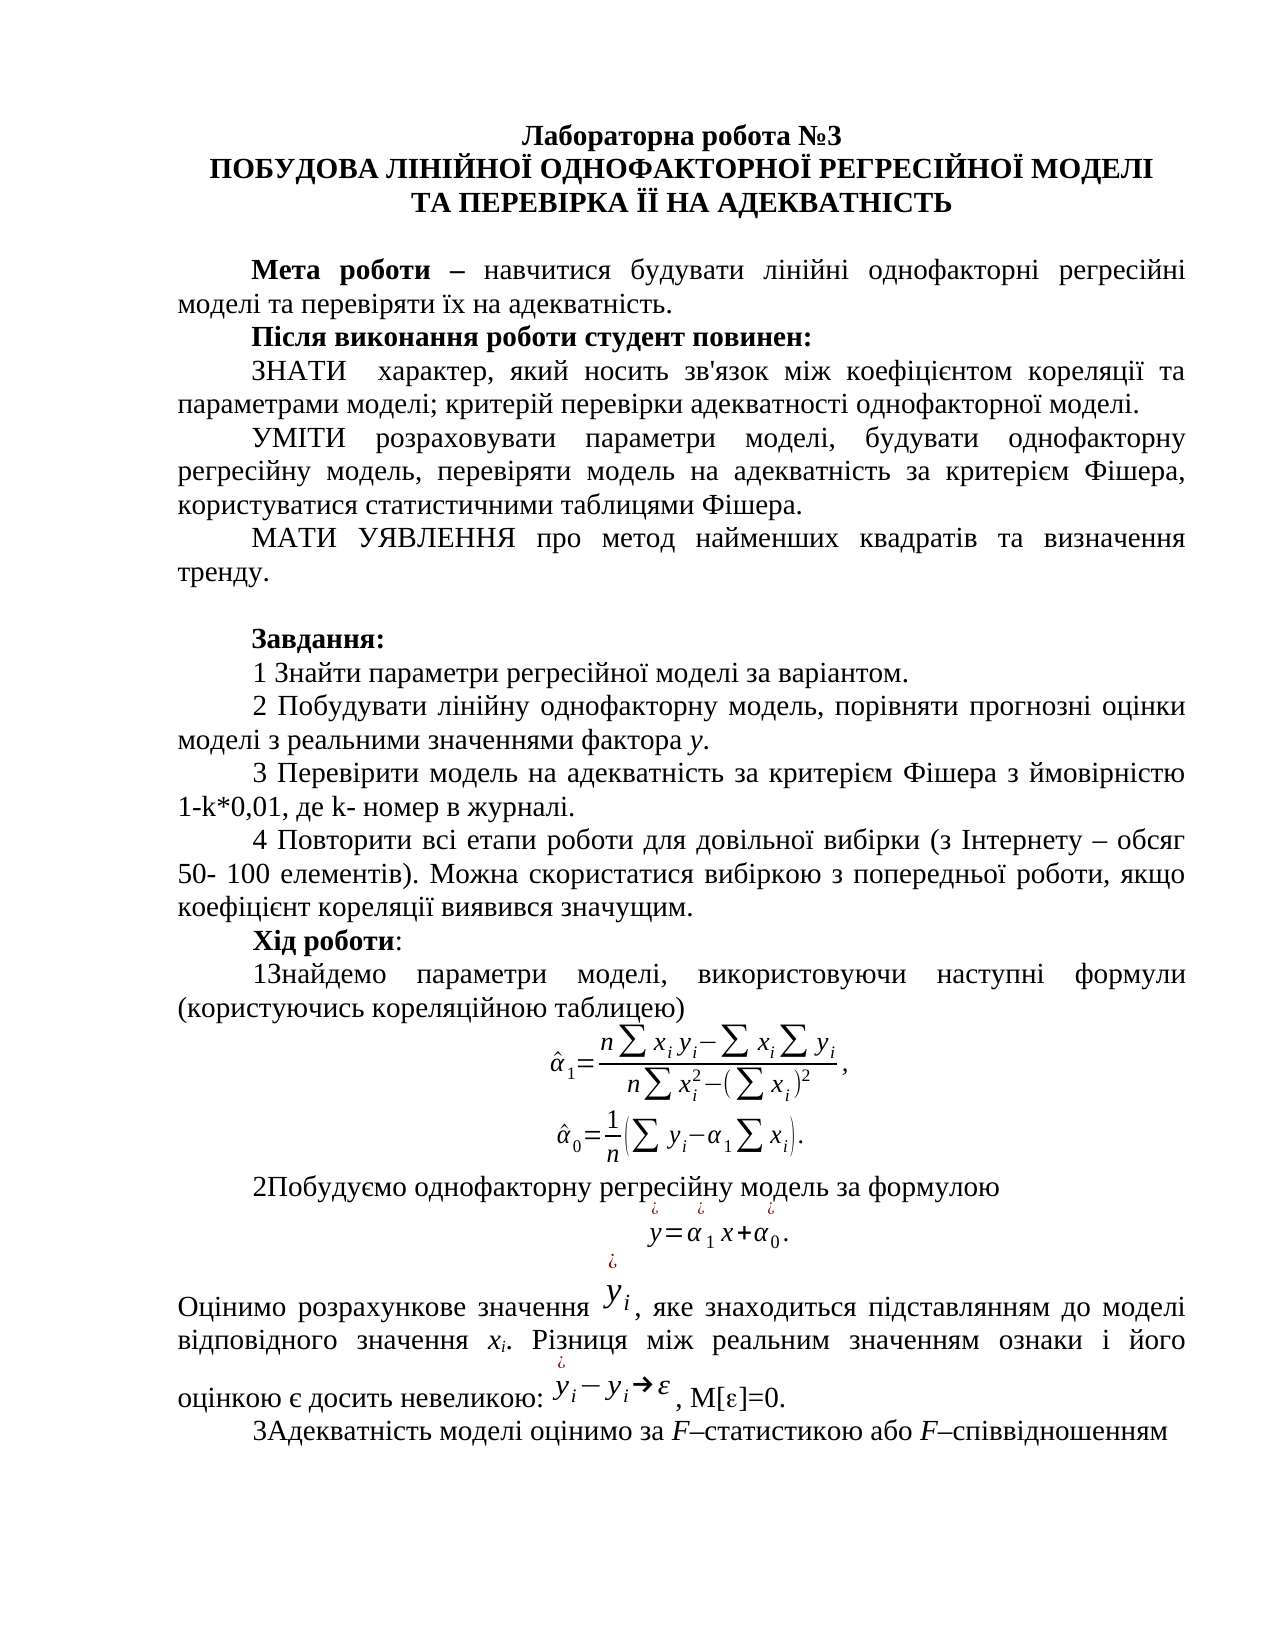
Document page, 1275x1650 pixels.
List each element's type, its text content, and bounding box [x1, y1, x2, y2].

text МАТИ УЯВЛЕННЯ про метод найменших квадратів та визначення тренду. [177, 521, 1186, 588]
text 2 Побудувати лінійну однофакторну модель, порівняти прогнозні оцінки моделі з реальними значеннями фактора y. [177, 688, 1186, 755]
text 4 Повторити всі етапи роботи для довільної вибірки (з Інтернету – обсяг 50- 100 елементів). Можна скористатися вибіркою з попередньої роботи, якщо коефіцієнт кореляції виявився значущим. [177, 822, 1186, 923]
text 3 Перевірити модель на адекватність за критерієм Фішера з ймовірністю 1-k*0,01, де k- номер в журналі. [177, 755, 1186, 822]
text ЗНАТИ характер, який носить зв'язок між коефіцієнтом кореляції та параметрами моделі; критерій перевірки адекватності однофакторної моделі. [177, 353, 1186, 420]
text Мета роботи – навчитися будувати лінійні однофакторні регресійні моделі та перевіряти їх на адекватність. [177, 252, 1186, 319]
text Побудова лінійної однофакторної регресійної моделі [177, 152, 1186, 185]
text та перевірка її на адекватність [177, 185, 1186, 219]
text Після виконання роботи студент повинен: [177, 319, 1186, 353]
text 3Адекватність моделі оцінимо за F–статистикою або F–співвідношенням [177, 1413, 1186, 1447]
text 1 Знайти параметри регресійної моделі за варіантом. [177, 655, 1186, 688]
text Хід роботи: [177, 923, 1186, 957]
text 2Побудуємо однофакторну регресійну модель за формулою [252, 1169, 1186, 1202]
text Лабораторна робота №3 [177, 118, 1186, 152]
text 1Знайдемо параметри моделі, використовуючи наступні формули (користуючись кореляційною таблицею) [177, 957, 1186, 1024]
text УМІТИ розраховувати параметри моделі, будувати однофакторну регресійну модель, перевіряти модель на адекватність за критерієм Фішера, користуватися статистичними таблицями Фішера. [177, 420, 1186, 521]
text Оцінимо розрахункове значення , яке знаходиться підставлянням до моделі відповідного значення хi. Різниця між реальним значенням ознаки і його оцінкою є досить невеликою: , М[]=0. [177, 1253, 1186, 1413]
text Завдання: [177, 621, 1186, 655]
